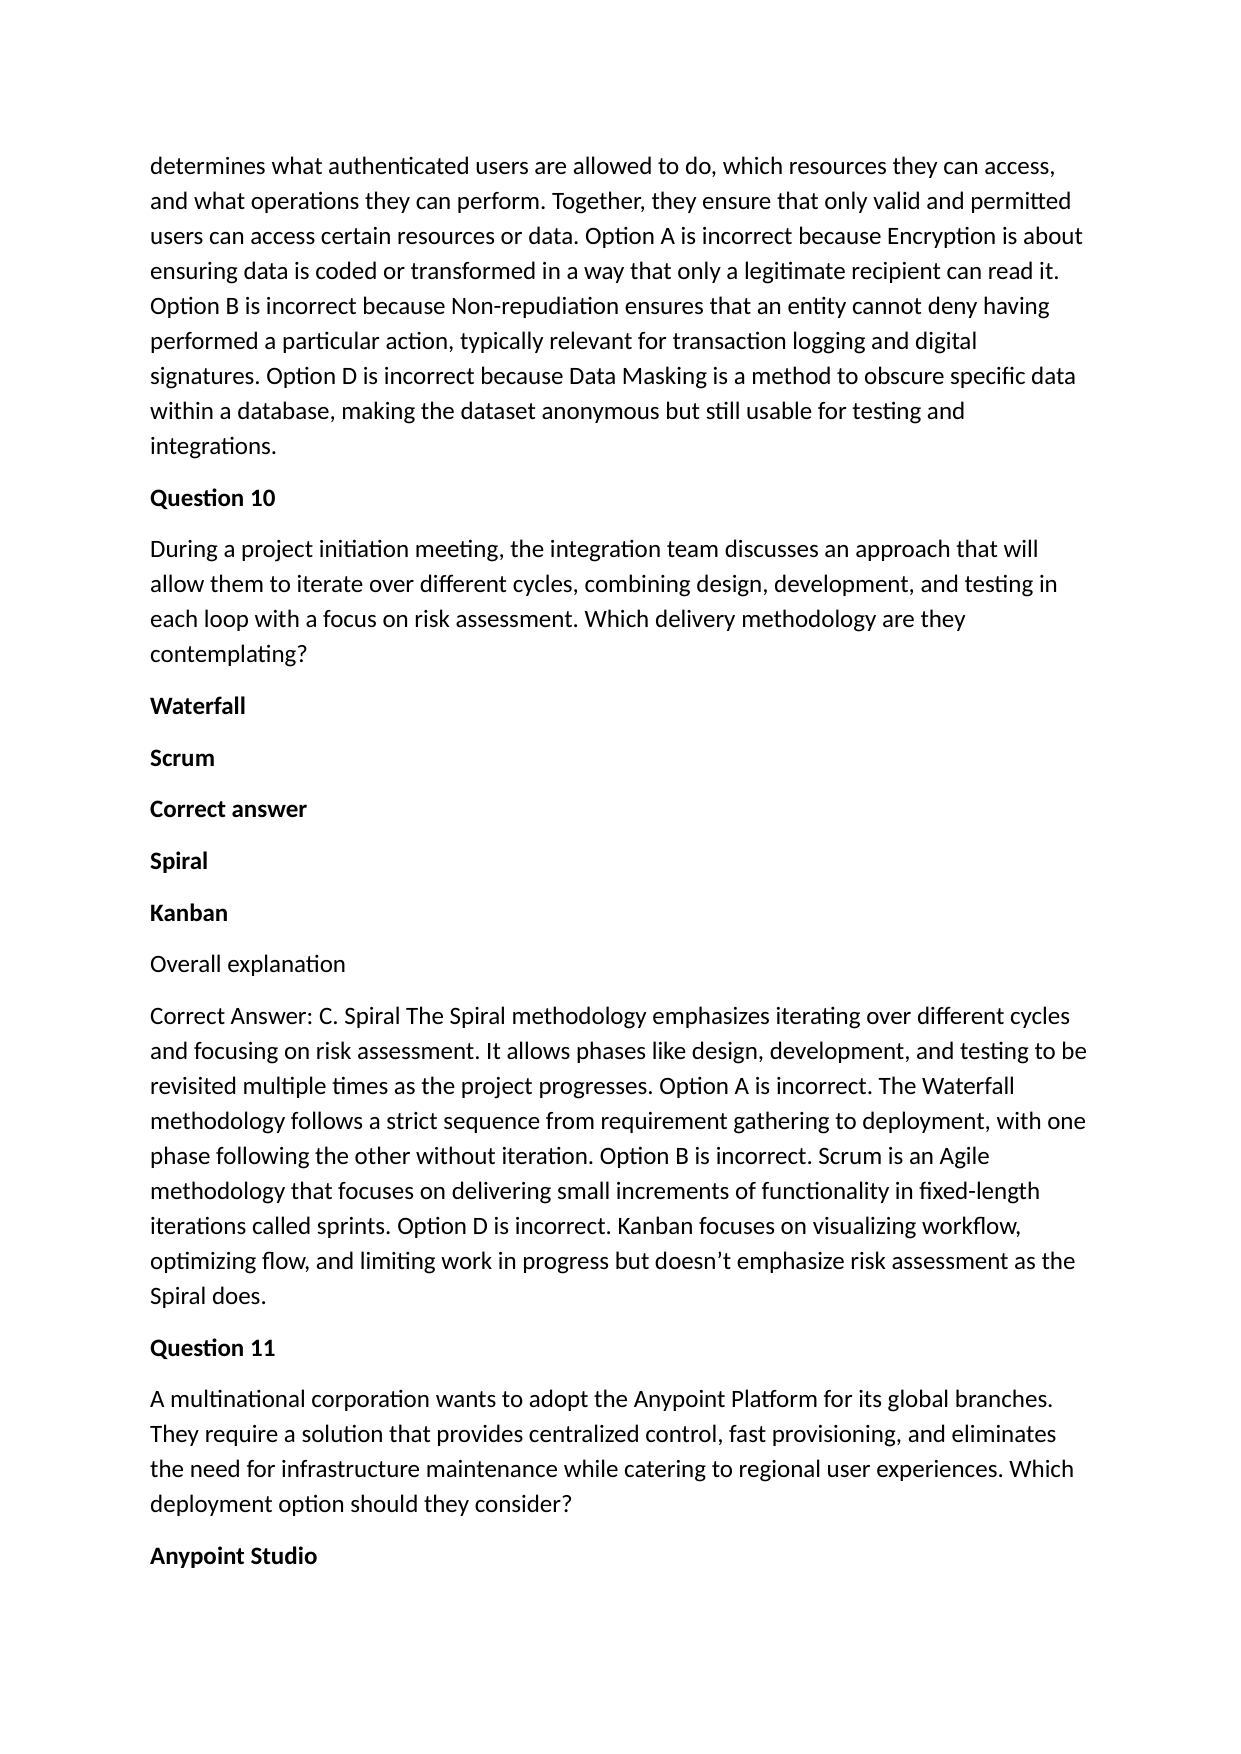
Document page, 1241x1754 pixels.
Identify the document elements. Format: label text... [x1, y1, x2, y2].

text During a project initiation meeting, the integration team discusses an approach that will allow them to iterate over different cycles, combining design, development, and testing in each loop with a focus on risk assessment. Which delivery methodology are they contemplating? [150, 533, 1090, 669]
text Spiral [150, 845, 1090, 876]
text Question 10 [150, 482, 1090, 512]
text Anypoint Studio [150, 1540, 1090, 1571]
text Waterfall [150, 690, 1090, 721]
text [150, 150, 1090, 461]
text Correct answer [150, 793, 1090, 824]
text Question 11 [150, 1332, 1090, 1362]
text Correct Answer: C. Spiral The Spiral methodology emphasizes iterating over different cycles and focusing on risk assessment. It allows phases like design, development, and testing to be revisited multiple times as the project progresses. Option A is incorrect. The Waterfall methodology follows a strict sequence from requirement gathering to deployment, with one phase following the other without iteration. Option B is incorrect. Scrum is an Agile methodology that focuses on delivering small increments of functionality in fixed-length iterations called sprints. Option D is incorrect. Kanban focuses on visualizing workflow, optimizing flow, and limiting work in progress but doesn’t emphasize risk assessment as the Spiral does. [150, 1000, 1090, 1311]
text Overall explanation [150, 948, 1090, 979]
text Scrum [150, 742, 1090, 772]
text A multinational corporation wants to adopt the Anypoint Platform for its global branches. They require a solution that provides centralized control, fast provisioning, and eliminates the need for infrastructure maintenance while catering to regional user experiences. Which deployment option should they consider? [150, 1383, 1090, 1519]
text Kanban [150, 897, 1090, 927]
